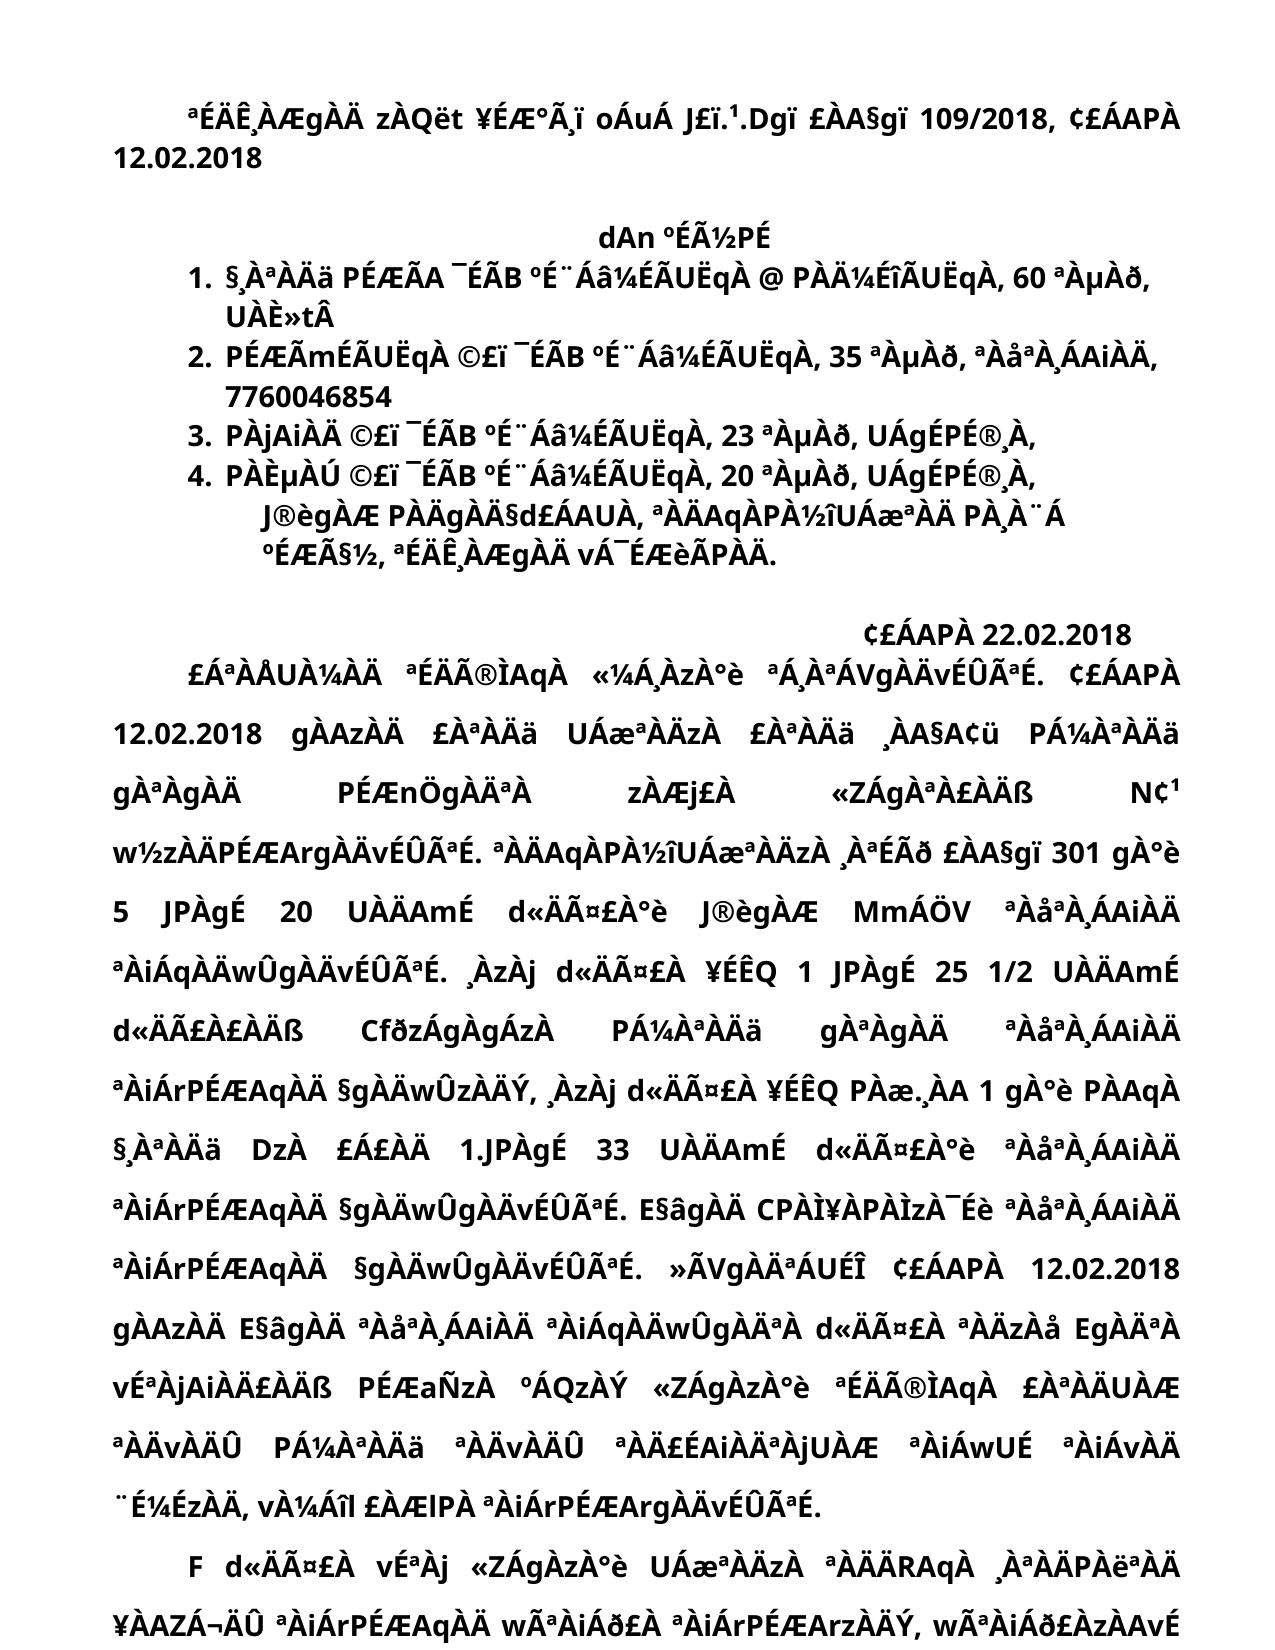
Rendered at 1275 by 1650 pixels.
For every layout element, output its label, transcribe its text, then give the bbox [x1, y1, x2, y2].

list J®ègÀÆ PÀÄgÀÄ§d£ÁAUÀ, ªÀÄAqÀPÀ½îUÁæªÀÄ PÀ¸À¨Á ºÉÆÃ§½, ªÉÄÊ¸ÀÆgÀÄ vÁ¯ÉÆèÃPÀÄ. [262, 495, 1181, 574]
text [112, 1546, 1181, 1645]
text £ÁªÀÅUÀ¼ÀÄ ªÉÄÃ®ÌAqÀ «¼Á¸ÀzÀ°è ªÁ¸ÀªÁVgÀÄvÉÛÃªÉ. ¢£ÁAPÀ 12.02.2018 gÀAzÀÄ £ÀªÀÄä UÁæªÀÄzÀ £ÀªÀÄä ¸ÀA§A¢ü PÁ¼ÀªÀÄä gÀªÀgÀÄ PÉÆnÖgÀÄªÀ zÀÆj£À «ZÁgÀªÀ£ÀÄß N¢¹ w½zÀÄPÉÆArgÀÄvÉÛÃªÉ. ªÀÄAqÀPÀ½îUÁæªÀÄzÀ ¸ÀªÉÃð £ÀA§gï 301 gÀ°è 5 JPÀgÉ 20 UÀÄAmÉ d«ÄÃ¤£À°è J®ègÀÆ MmÁÖV ªÀåªÀ¸ÁAiÀÄ ªÀiÁqÀÄwÛgÀÄvÉÛÃªÉ. ¸ÀzÀj d«ÄÃ¤£À ¥ÉÊQ 1 JPÀgÉ 25 1/2 UÀÄAmÉ d«ÄÃ£À£ÀÄß CfðzÁgÀgÁzÀ PÁ¼ÀªÀÄä gÀªÀgÀÄ ªÀåªÀ¸ÁAiÀÄ ªÀiÁrPÉÆAqÀÄ §gÀÄwÛzÀÄÝ, ¸ÀzÀj d«ÄÃ¤£À ¥ÉÊQ PÀæ.¸ÀA 1 gÀ°è PÀAqÀ §¸ÀªÀÄä DzÀ £Á£ÀÄ 1.JPÀgÉ 33 UÀÄAmÉ d«ÄÃ¤£À°è ªÀåªÀ¸ÁAiÀÄ ªÀiÁrPÉÆAqÀÄ §gÀÄwÛgÀÄvÉÛÃªÉ. E§âgÀÄ CPÀÌ¥ÀPÀÌzÀ¯Éè ªÀåªÀ¸ÁAiÀÄ ªÀiÁrPÉÆAqÀÄ §gÀÄwÛgÀÄvÉÛÃªÉ. »ÃVgÀÄªÁUÉÎ ¢£ÁAPÀ 12.02.2018 gÀAzÀÄ E§âgÀÄ ªÀåªÀ¸ÁAiÀÄ ªÀiÁqÀÄwÛgÀÄªÀ d«ÄÃ¤£À ªÀÄzÀå EgÀÄªÀ vÉªÀjAiÀÄ£ÀÄß PÉÆaÑzÀ ºÁQzÀÝ «ZÁgÀzÀ°è ªÉÄÃ®ÌAqÀ £ÀªÀÄUÀÆ ªÀÄvÀÄÛ PÁ¼ÀªÀÄä ªÀÄvÀÄÛ ªÀÄ£ÉAiÀÄªÀjUÀÆ ªÀiÁwUÉ ªÀiÁvÀÄ ¨É¼ÉzÀÄ, vÀ¼Áîl £ÀÆlPÀ ªÀiÁrPÉÆArgÀÄvÉÛÃªÉ. [112, 654, 1181, 1526]
list PÀjAiÀÄ ©£ï ¯ÉÃB ºÉ¨Áâ¼ÉÃUËqÀ, 23 ªÀµÀð, UÁgÉPÉ®¸À, [187, 416, 1181, 455]
list ¢£ÁAPÀ 22.02.2018 [262, 614, 1181, 654]
text dAn ºÉÃ½PÉ [112, 217, 1181, 257]
text ªÉÄÊ¸ÀÆgÀÄ zÀQët ¥ÉÆ°Ã¸ï oÁuÁ J£ï.¹.Dgï £ÀA§gï 109/2018, ¢£ÁAPÀ 12.02.2018 [112, 98, 1181, 177]
list PÉÆÃmÉÃUËqÀ ©£ï ¯ÉÃB ºÉ¨Áâ¼ÉÃUËqÀ, 35 ªÀµÀð, ªÀåªÀ¸ÁAiÀÄ, 7760046854 [187, 336, 1181, 416]
list §¸ÀªÀÄä PÉÆÃA ¯ÉÃB ºÉ¨Áâ¼ÉÃUËqÀ @ PÀÄ¼ÉîÃUËqÀ, 60 ªÀµÀð, UÀÈ»tÂ [187, 257, 1181, 336]
list PÀÈµÀÚ ©£ï ¯ÉÃB ºÉ¨Áâ¼ÉÃUËqÀ, 20 ªÀµÀð, UÁgÉPÉ®¸À, [187, 455, 1181, 495]
